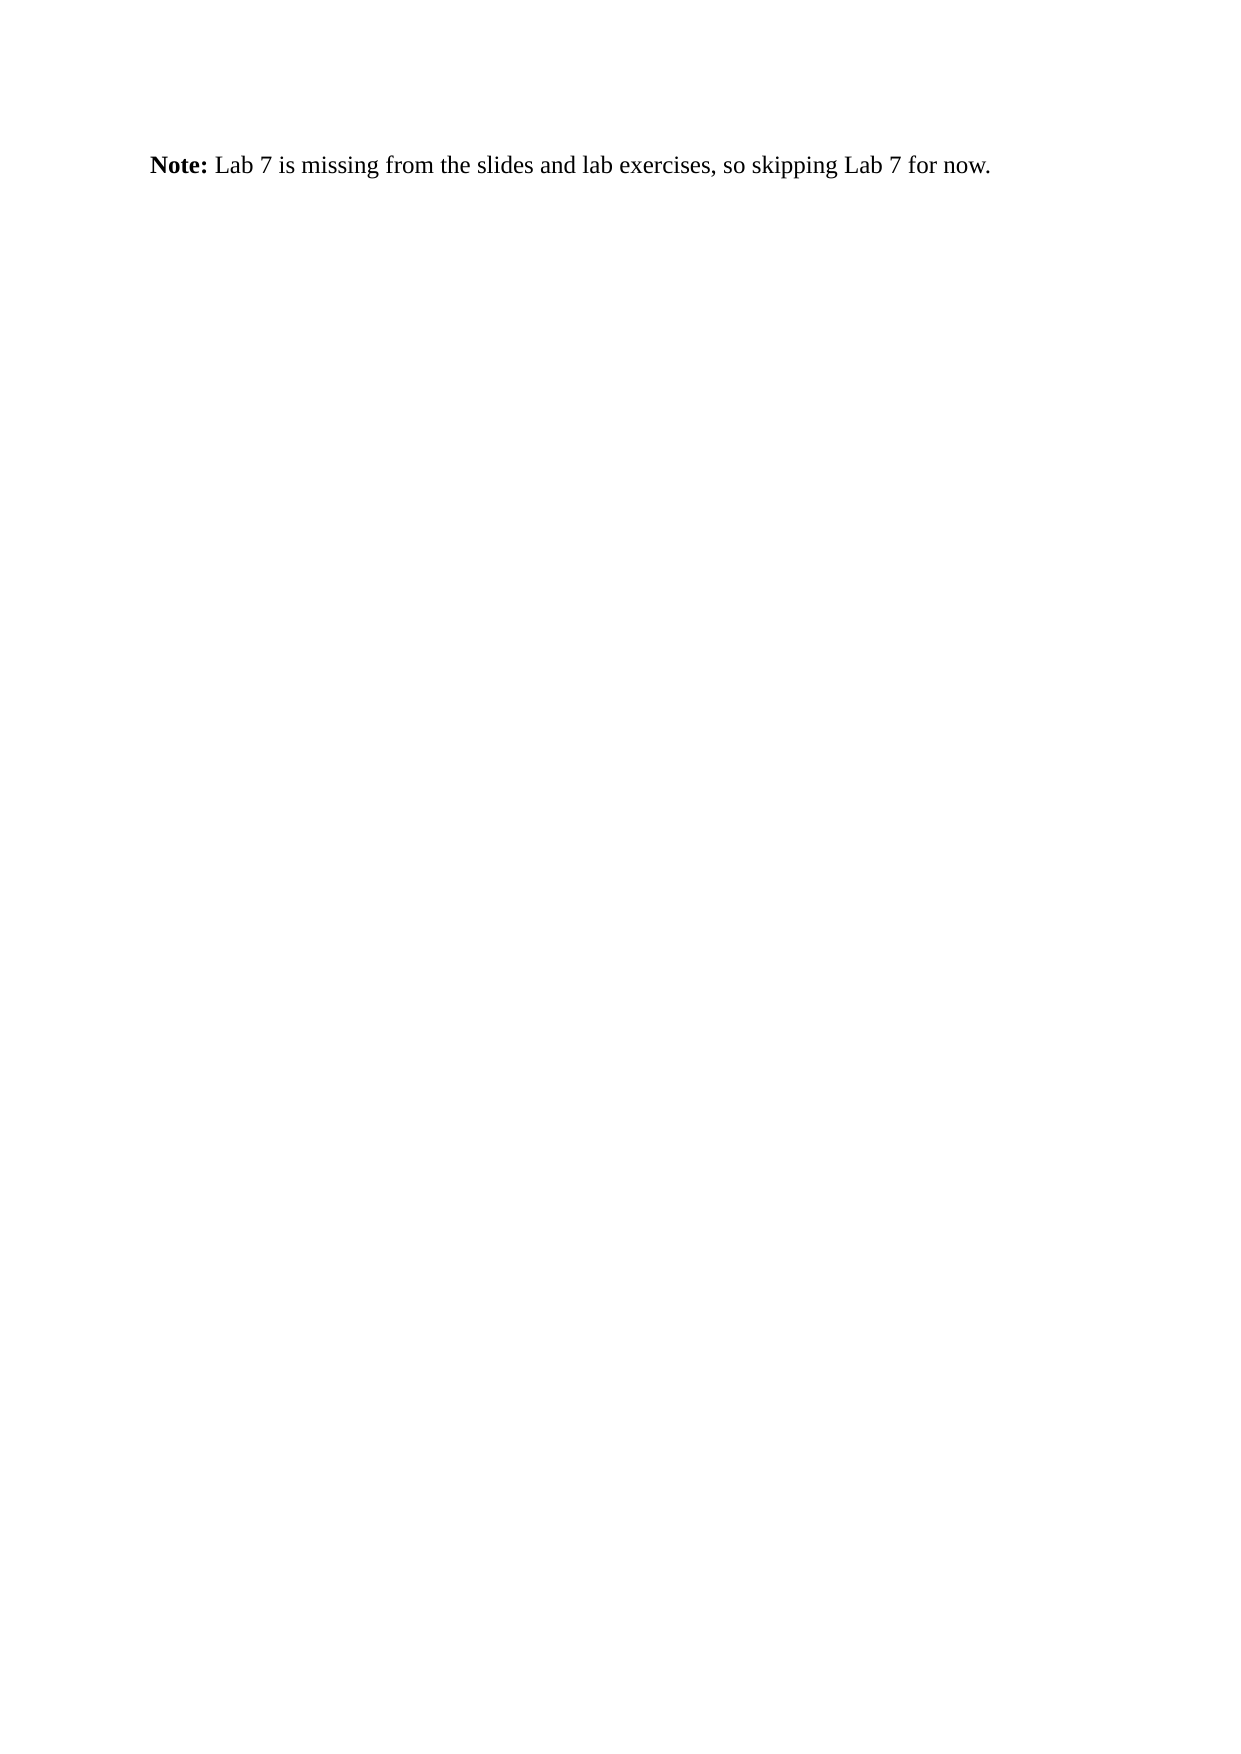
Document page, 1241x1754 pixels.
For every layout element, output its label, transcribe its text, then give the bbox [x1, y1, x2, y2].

text Note: Lab 7 is missing from the slides and lab exercises, so skipping Lab 7 for now. [150, 150, 1090, 179]
